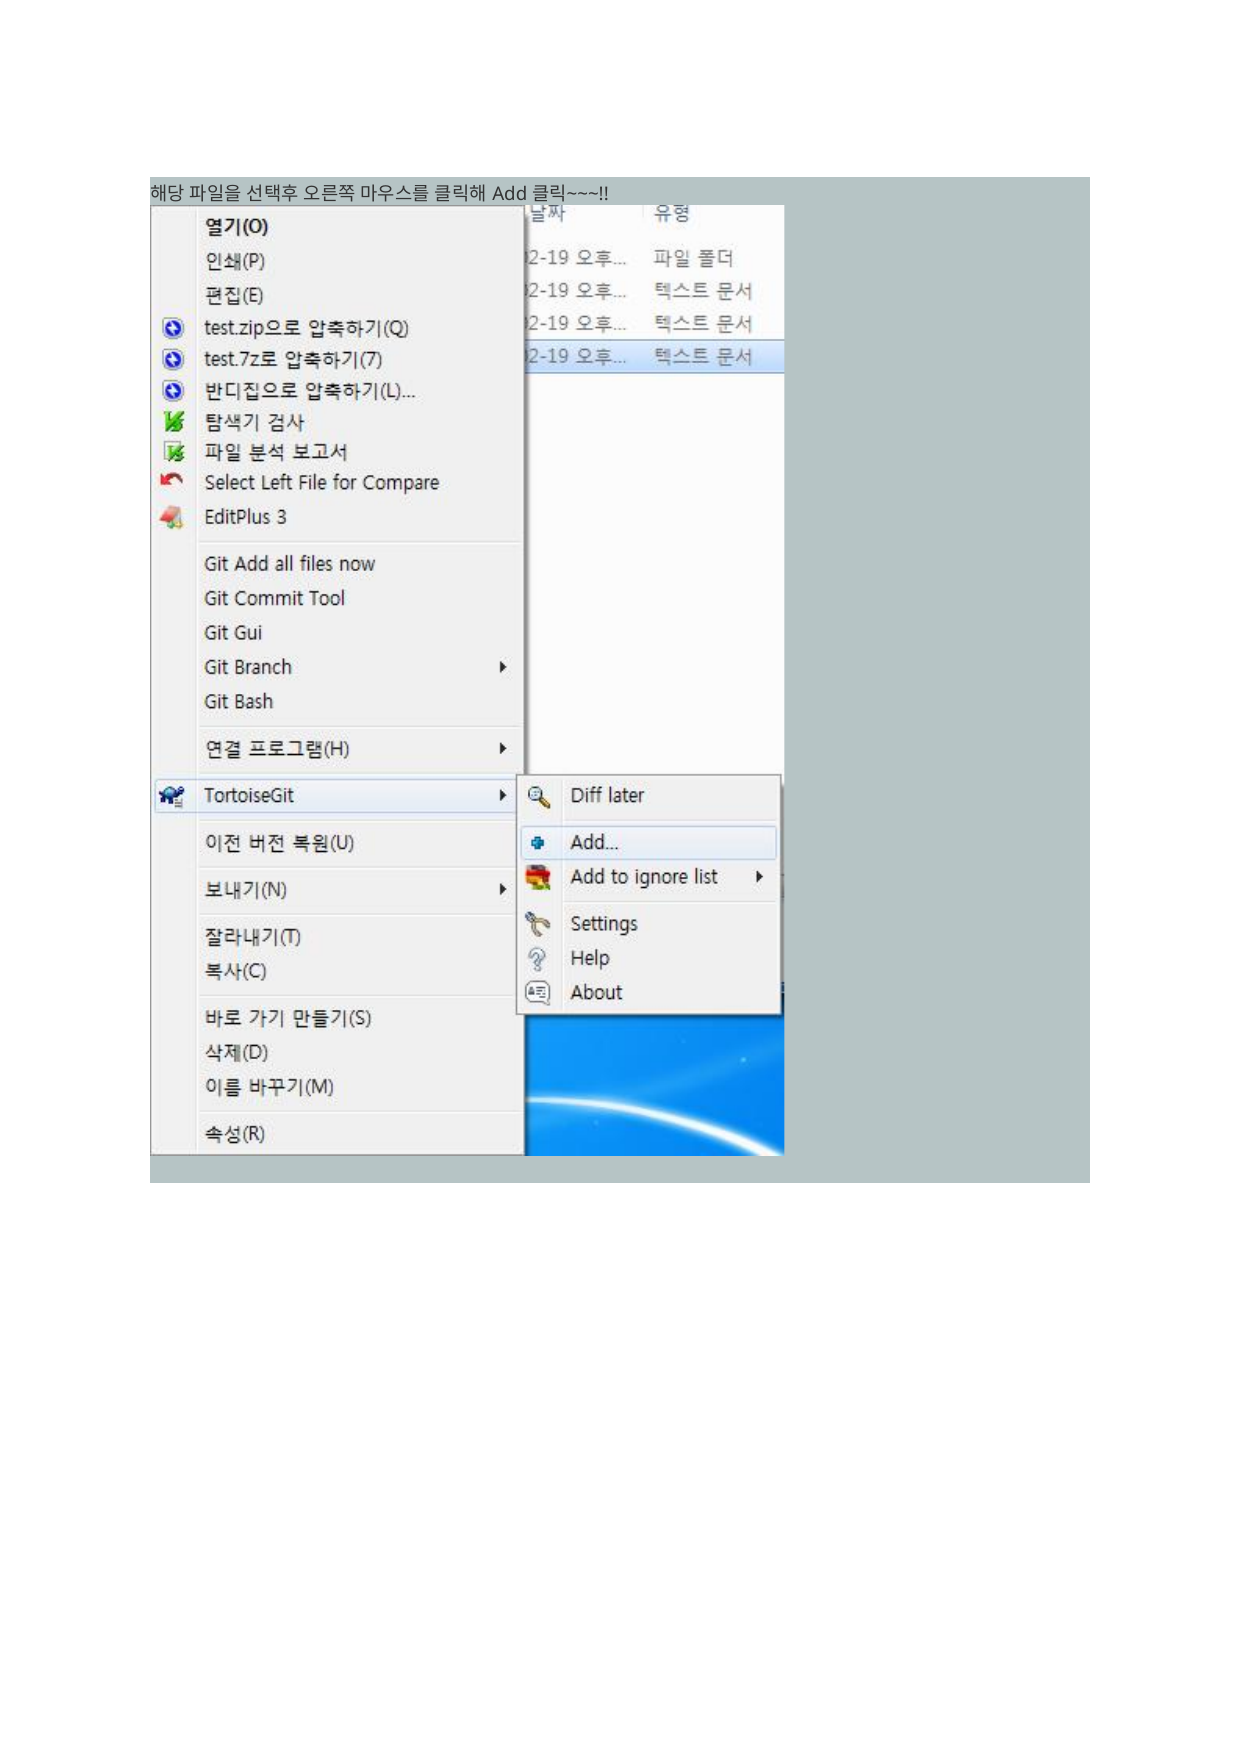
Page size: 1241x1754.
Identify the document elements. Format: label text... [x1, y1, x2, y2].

picture [150, 205, 785, 1156]
